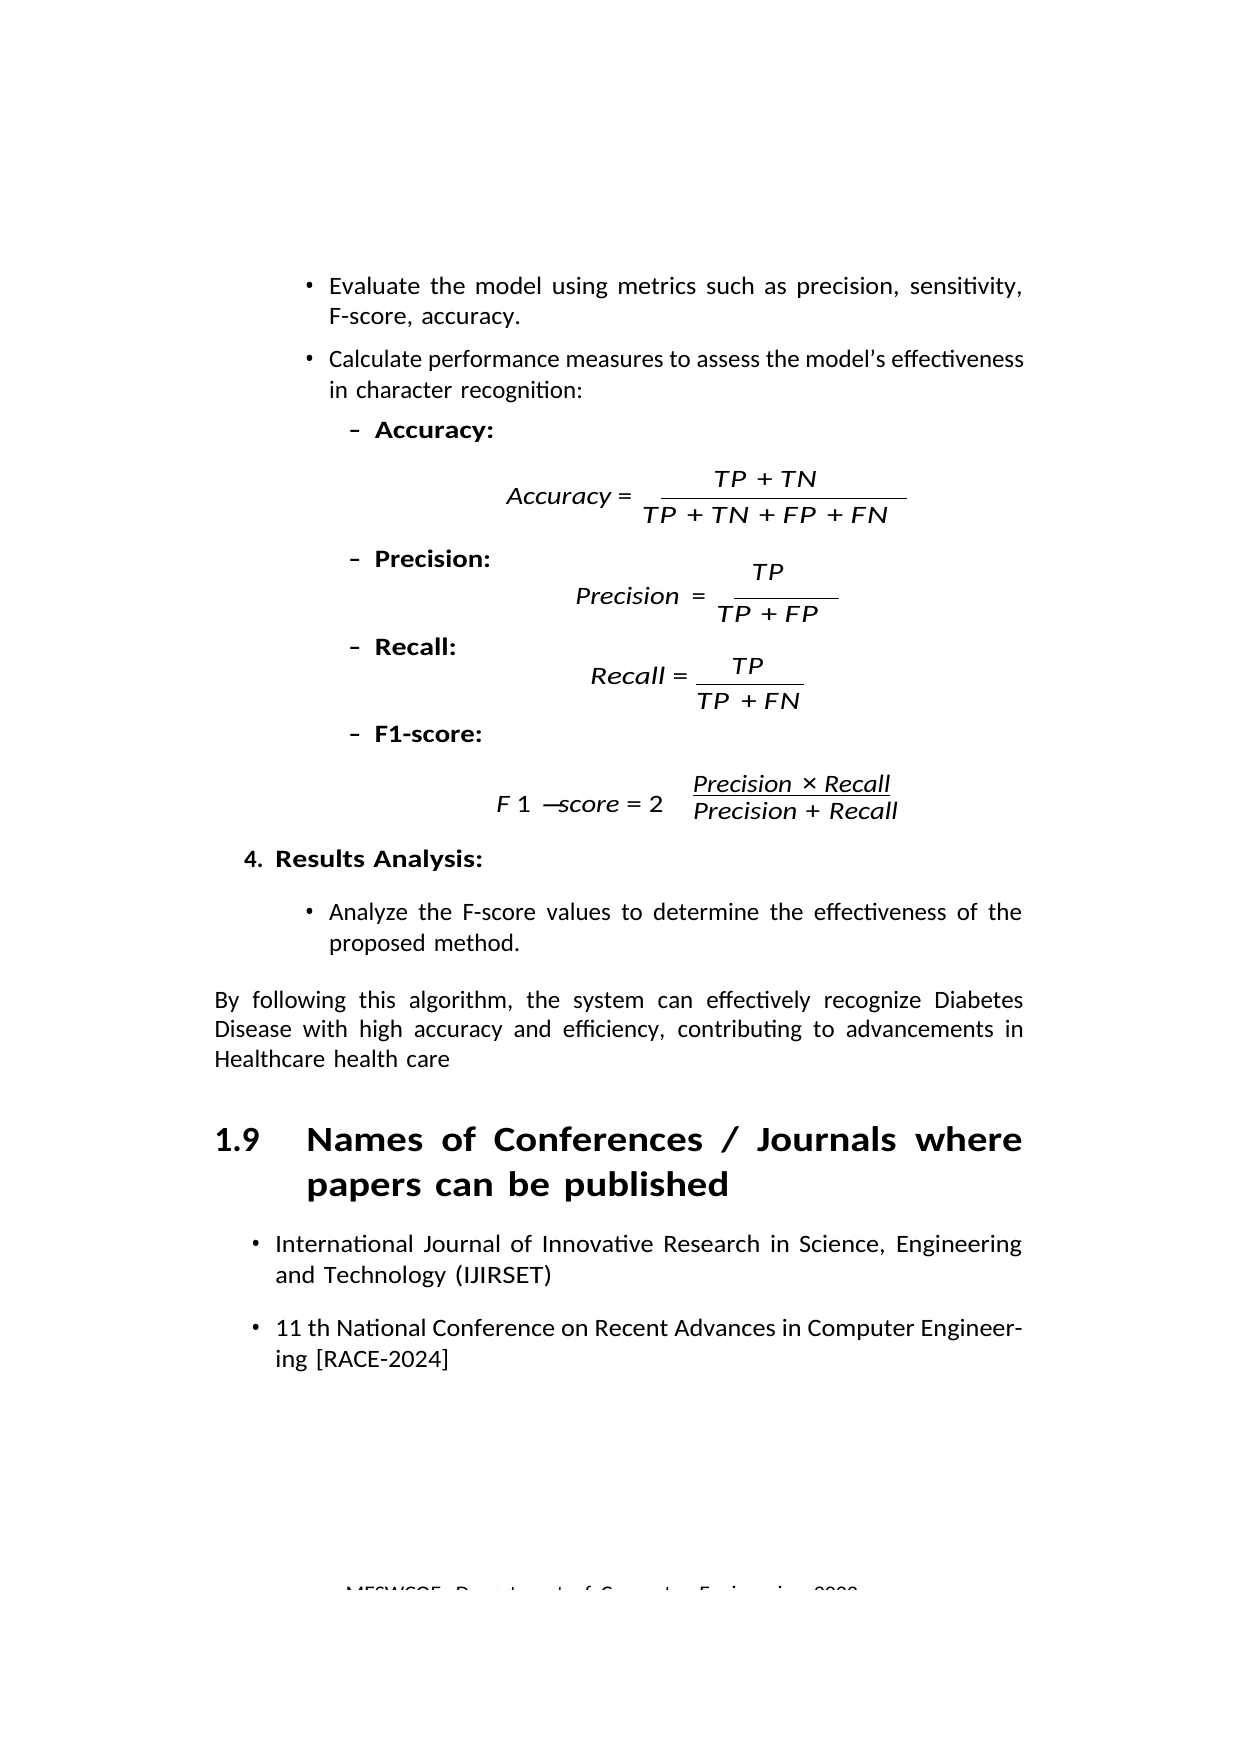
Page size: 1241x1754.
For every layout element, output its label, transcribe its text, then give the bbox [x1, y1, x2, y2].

text By following this algorithm, the system can effectively recognize Diabetes Disease with high accuracy and efficiency, contributing to advancements in Healthcare health care [214, 984, 1024, 1074]
text Recall = [571, 667, 707, 689]
text TP + TN [641, 463, 888, 494]
list Results Analysis: [244, 843, 485, 873]
subtitle Accuracy: [348, 414, 1148, 445]
subtitle F1-score: [348, 719, 485, 749]
text F 1 score = 2 Precision × Recall [496, 764, 1148, 800]
list Analyze the F-score values to determine the effectiveness of the proposed method. [304, 894, 1024, 957]
text Accuracy = [506, 480, 633, 511]
text Precision + Recall [693, 800, 1148, 824]
list Precision: [348, 543, 494, 574]
text TP [731, 650, 1148, 681]
subtitle Recall: [348, 631, 457, 662]
list 11 th National Conference on Recent Advances in Computer Engineer- ing [RACE-2024] [251, 1310, 1024, 1373]
list International Journal of Innovative Research in Science, Engineering and Technology (IJIRSET) [251, 1226, 1024, 1289]
list Calculate performance measures to assess the model’s effectiveness in character recognition: [304, 341, 1024, 404]
text Precision = [574, 584, 707, 610]
text TP + FN [696, 689, 1148, 715]
subtitle Names of Conferences / Journals where papers can be published [214, 1117, 1024, 1205]
list Evaluate the model using metrics such as precision, sensitivity, F-score, accuracy. [304, 268, 1024, 331]
text TP + TN + FP + FN [641, 499, 888, 530]
text TP [641, 562, 893, 584]
text TP + FP [716, 598, 1148, 629]
